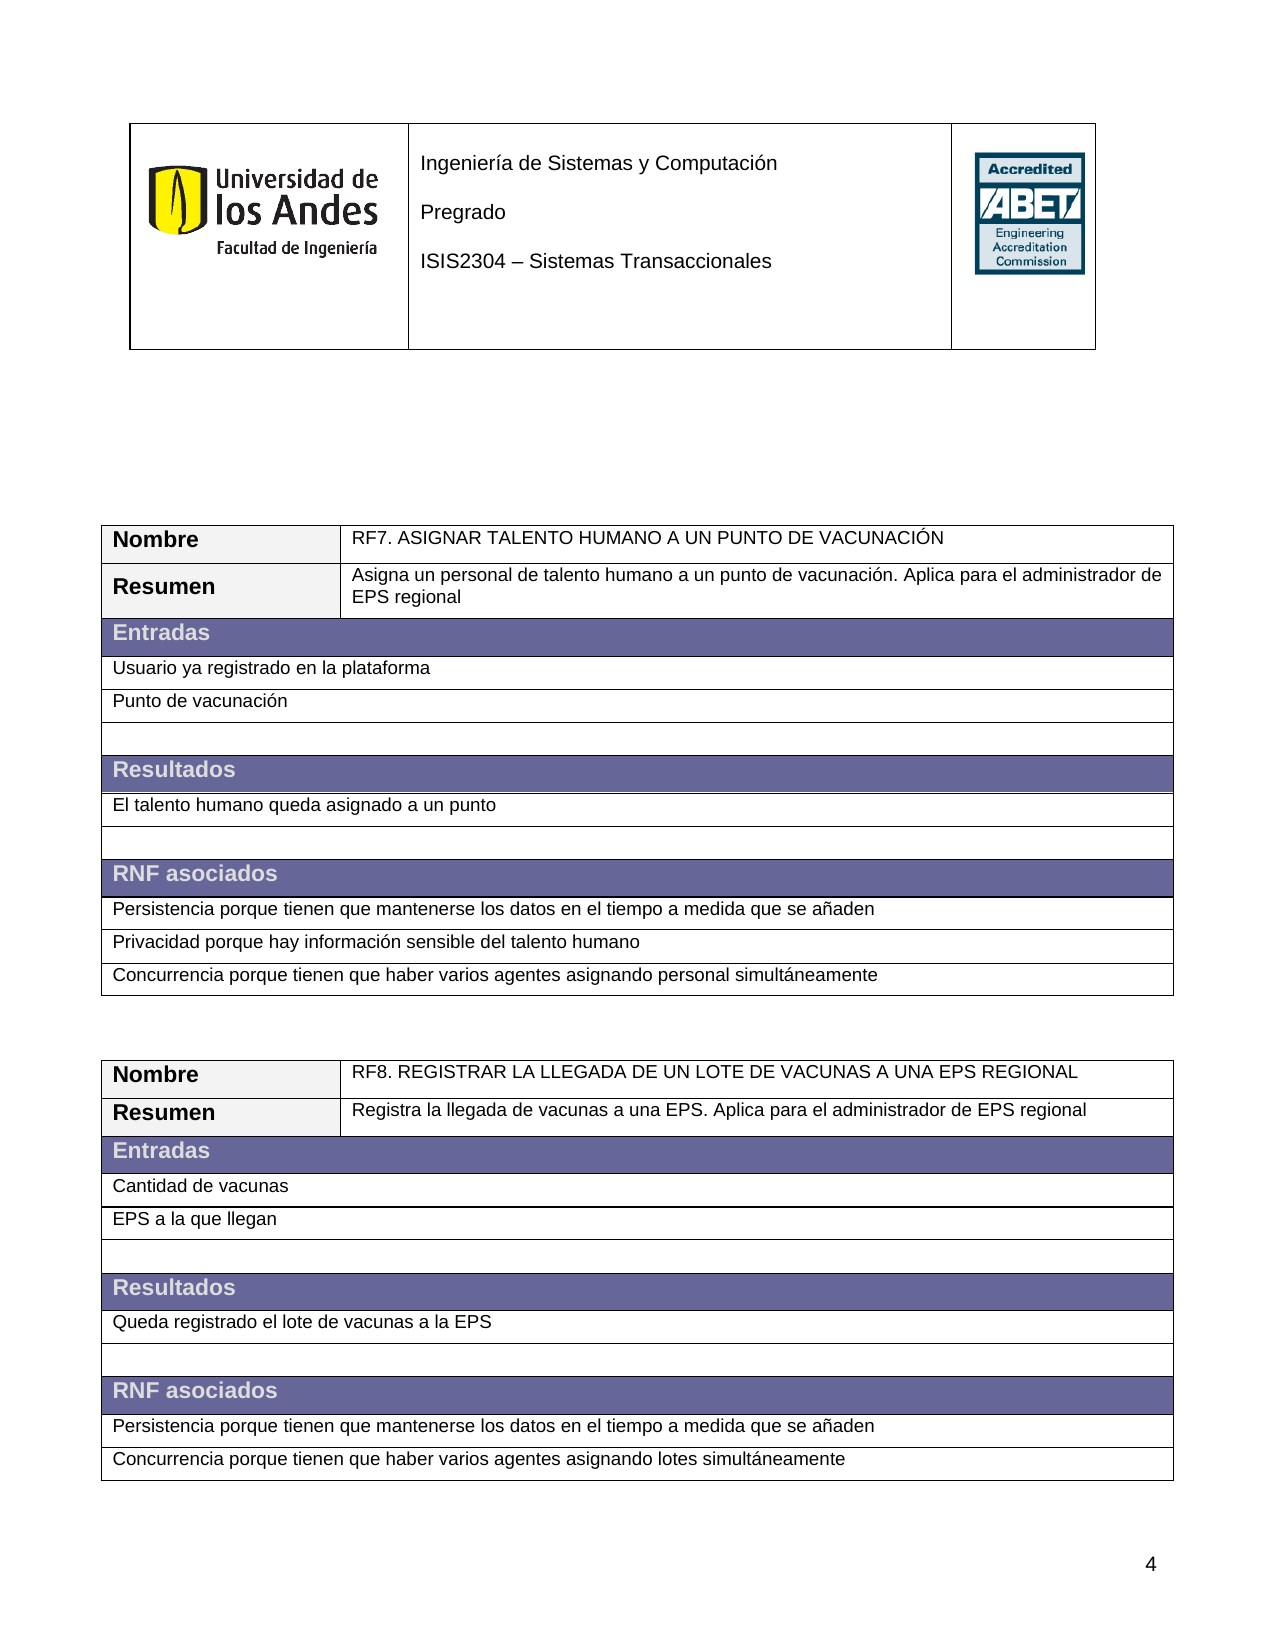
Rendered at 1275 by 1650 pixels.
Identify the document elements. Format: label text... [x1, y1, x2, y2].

table_cell Queda registrado el lote de vacunas a la EPS [102, 1311, 1173, 1343]
table_cell Privacidad porque hay información sensible del talento humano [102, 930, 1173, 962]
table_cell Punto de vacunación [102, 690, 1173, 722]
table_cell Resumen [102, 1099, 340, 1136]
table_cell Resumen [102, 564, 340, 618]
table_cell Registra la llegada de vacunas a una EPS. Aplica para el administrador de EPS regional [341, 1099, 1173, 1136]
picture [131, 146, 406, 275]
table_cell EPS a la que llegan [102, 1208, 1173, 1239]
table_header Nombre [102, 526, 340, 563]
table_cell RNF asociados [102, 860, 1173, 896]
table_header RF7. ASIGNAR TALENTO HUMANO A UN PUNTO DE VACUNACIÓN [341, 526, 1173, 563]
table_cell Concurrencia porque tienen que haber varios agentes asignando personal simultáneamente [102, 964, 1173, 995]
table_cell El talento humano queda asignado a un punto [102, 794, 1173, 826]
table_cell Entradas [102, 1137, 1173, 1173]
table_cell Cantidad de vacunas [102, 1174, 1173, 1206]
picture [981, 189, 1009, 218]
table_cell RNF asociados [102, 1377, 1173, 1414]
picture [1012, 189, 1080, 218]
table_cell Usuario ya registrado en la plataforma [102, 657, 1173, 689]
table_cell Persistencia porque tienen que mantenerse los datos en el tiempo a medida que se añaden [102, 898, 1173, 929]
table_cell [102, 1240, 1173, 1272]
picture [980, 159, 1081, 182]
table_cell Concurrencia porque tienen que haber varios agentes asignando lotes simultáneamente [102, 1448, 1173, 1480]
table_cell [102, 723, 1173, 755]
picture [980, 225, 1081, 269]
table_cell Asigna un personal de talento humano a un punto de vacunación. Aplica para el administrador de EPS regional [341, 564, 1173, 618]
table_cell Resultados [102, 756, 1173, 792]
table_header RF8. REGISTRAR LA LLEGADA DE UN LOTE DE VACUNAS A UNA EPS REGIONAL [341, 1061, 1173, 1098]
table_cell Entradas [102, 619, 1173, 656]
table_cell [102, 1344, 1173, 1376]
table_header Nombre [102, 1061, 340, 1098]
table_cell Persistencia porque tienen que mantenerse los datos en el tiempo a medida que se añaden [102, 1415, 1173, 1447]
table_cell Resultados [102, 1274, 1173, 1310]
table_cell [102, 827, 1173, 858]
